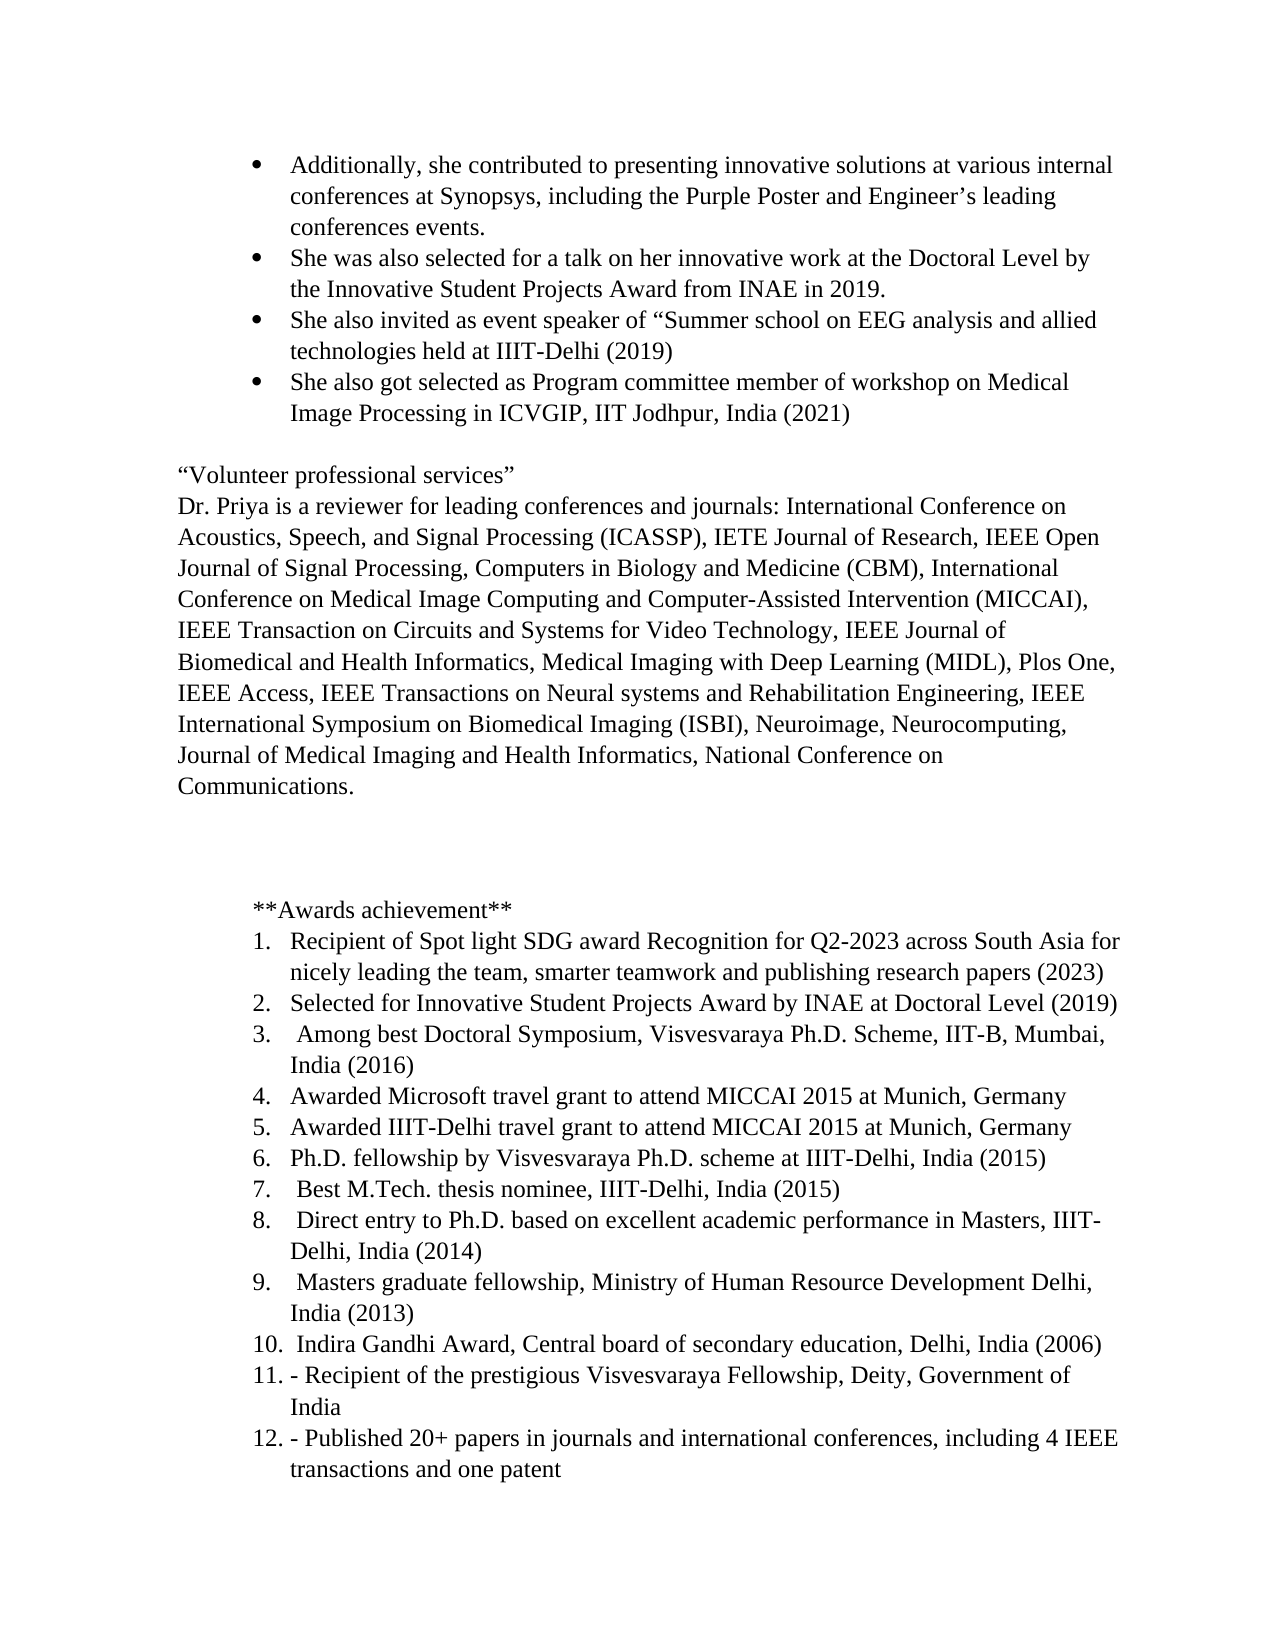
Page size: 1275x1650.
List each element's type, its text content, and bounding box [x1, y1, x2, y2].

list Ph.D. fellowship by Visvesvaraya Ph.D. scheme at IIIT-Delhi, India (2015) [252, 1143, 1125, 1172]
list Among best Doctoral Symposium, Visvesvaraya Ph.D. Scheme, IIT-B, Mumbai, India (2016) [252, 1019, 1125, 1079]
list She also got selected as Program committee member of workshop on Medical Image Processing in ICVGIP, IIT Jodhpur, India (2021) [252, 367, 1125, 427]
list Indira Gandhi Award, Central board of secondary education, Delhi, India (2006) [252, 1329, 1125, 1358]
list Recipient of Spot light SDG award Recognition for Q2-2023 across South Asia for nicely leading the team, smarter teamwork and publishing research papers (2023) [252, 926, 1125, 986]
list Awarded IIIT-Delhi travel grant to attend MICCAI 2015 at Munich, Germany [252, 1112, 1125, 1141]
list She was also selected for a talk on her innovative work at the Doctoral Level by the Innovative Student Projects Award from INAE in 2019. [252, 243, 1125, 303]
list Best M.Tech. thesis nominee, IIIT-Delhi, India (2015) [252, 1174, 1125, 1203]
text **Awards achievement** [252, 895, 1125, 924]
text Dr. Priya is a reviewer for leading conferences and journals: International Conference on Acoustics, Speech, and Signal Processing (ICASSP), IETE Journal of Research, IEEE Open Journal of Signal Processing, Computers in Biology and Medicine (CBM), International Conference on Medical Image Computing and Computer-Assisted Intervention (MICCAI), IEEE Transaction on Circuits and Systems for Video Technology, IEEE Journal of Biomedical and Health Informatics, Medical Imaging with Deep Learning (MIDL), Plos One, IEEE Access, IEEE Transactions on Neural systems and Rehabilitation Engineering, IEEE International Symposium on Biomedical Imaging (ISBI), Neuroimage, Neurocomputing, Journal of Medical Imaging and Health Informatics, National Conference on Communications. [177, 491, 1125, 799]
list - Recipient of the prestigious Visvesvaraya Fellowship, Deity, Government of India [252, 1361, 1125, 1420]
list Direct entry to Ph.D. based on excellent academic performance in Masters, IIIT-Delhi, India (2014) [252, 1205, 1125, 1265]
list Awarded Microsoft travel grant to attend MICCAI 2015 at Munich, Germany [252, 1081, 1125, 1110]
list She also invited as event speaker of “Summer school on EEG analysis and allied technologies held at IIIT-Delhi (2019) [252, 305, 1125, 365]
list Masters graduate fellowship, Ministry of Human Resource Development Delhi, India (2013) [252, 1267, 1125, 1327]
text “Volunteer professional services” [177, 460, 1125, 489]
list - Published 20+ papers in journals and international conferences, including 4 IEEE transactions and one patent [252, 1423, 1125, 1482]
list Selected for Innovative Student Projects Award by INAE at Doctoral Level (2019) [252, 988, 1125, 1017]
list Additionally, she contributed to presenting innovative solutions at various internal conferences at Synopsys, including the Purple Poster and Engineer’s leading conferences events. [252, 150, 1125, 241]
